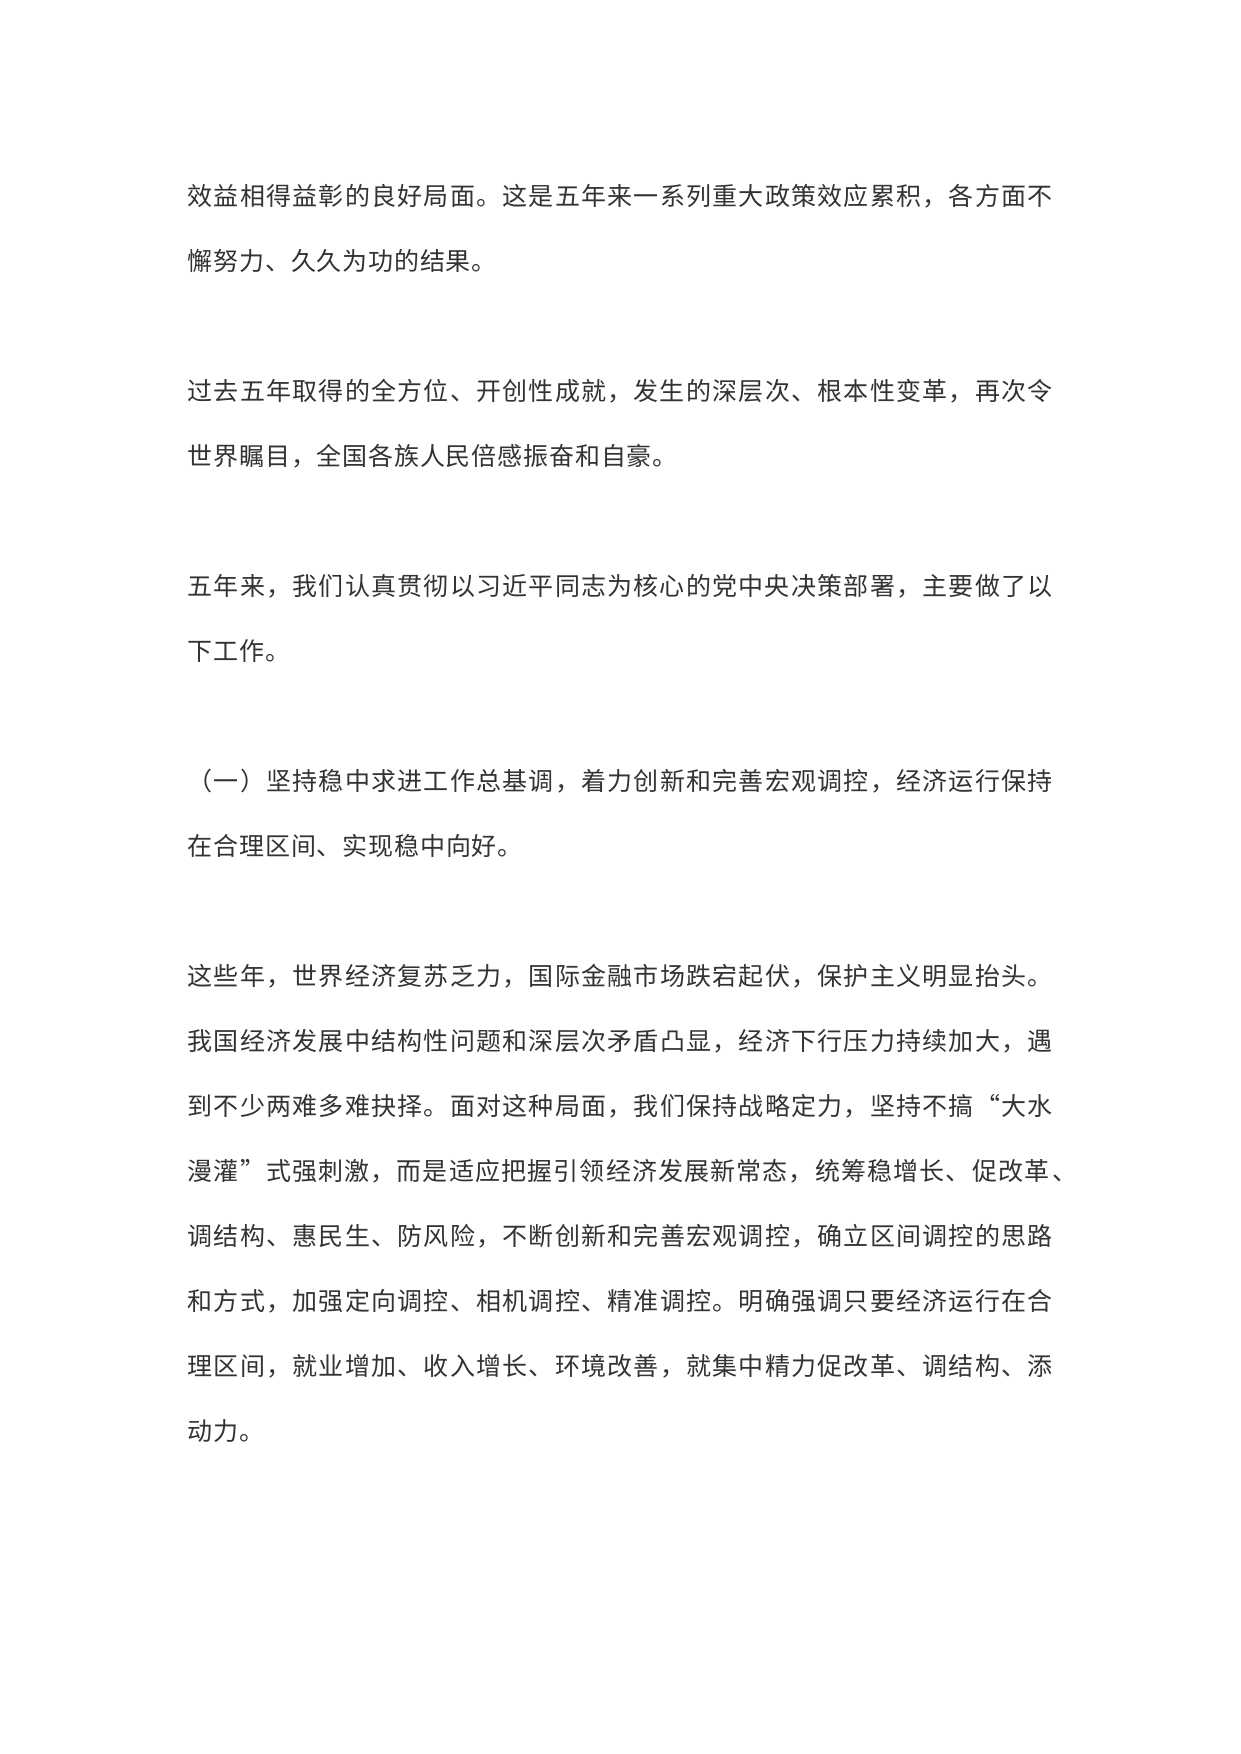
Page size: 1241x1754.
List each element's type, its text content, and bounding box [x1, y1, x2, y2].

text 五年来，我们认真贯彻以习近平同志为核心的党中央决策部署，主要做了以下工作。 [187, 552, 1053, 682]
text 这些年，世界经济复苏乏力，国际金融市场跌宕起伏，保护主义明显抬头。我国经济发展中结构性问题和深层次矛盾凸显，经济下行压力持续加大，遇到不少两难多难抉择。面对这种局面，我们保持战略定力，坚持不搞“大水漫灌”式强刺激，而是适应把握引领经济发展新常态，统筹稳增长、促改革、调结构、惠民生、防风险，不断创新和完善宏观调控，确立区间调控的思路和方式，加强定向调控、相机调控、精准调控。明确强调只要经济运行在合理区间，就业增加、收入增长、环境改善，就集中精力促改革、调结构、添动力。 [187, 942, 1053, 1462]
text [187, 162, 1053, 292]
text （一）坚持稳中求进工作总基调，着力创新和完善宏观调控，经济运行保持在合理区间、实现稳中向好。 [187, 747, 1053, 877]
text 过去五年取得的全方位、开创性成就，发生的深层次、根本性变革，再次令世界瞩目，全国各族人民倍感振奋和自豪。 [187, 357, 1053, 487]
